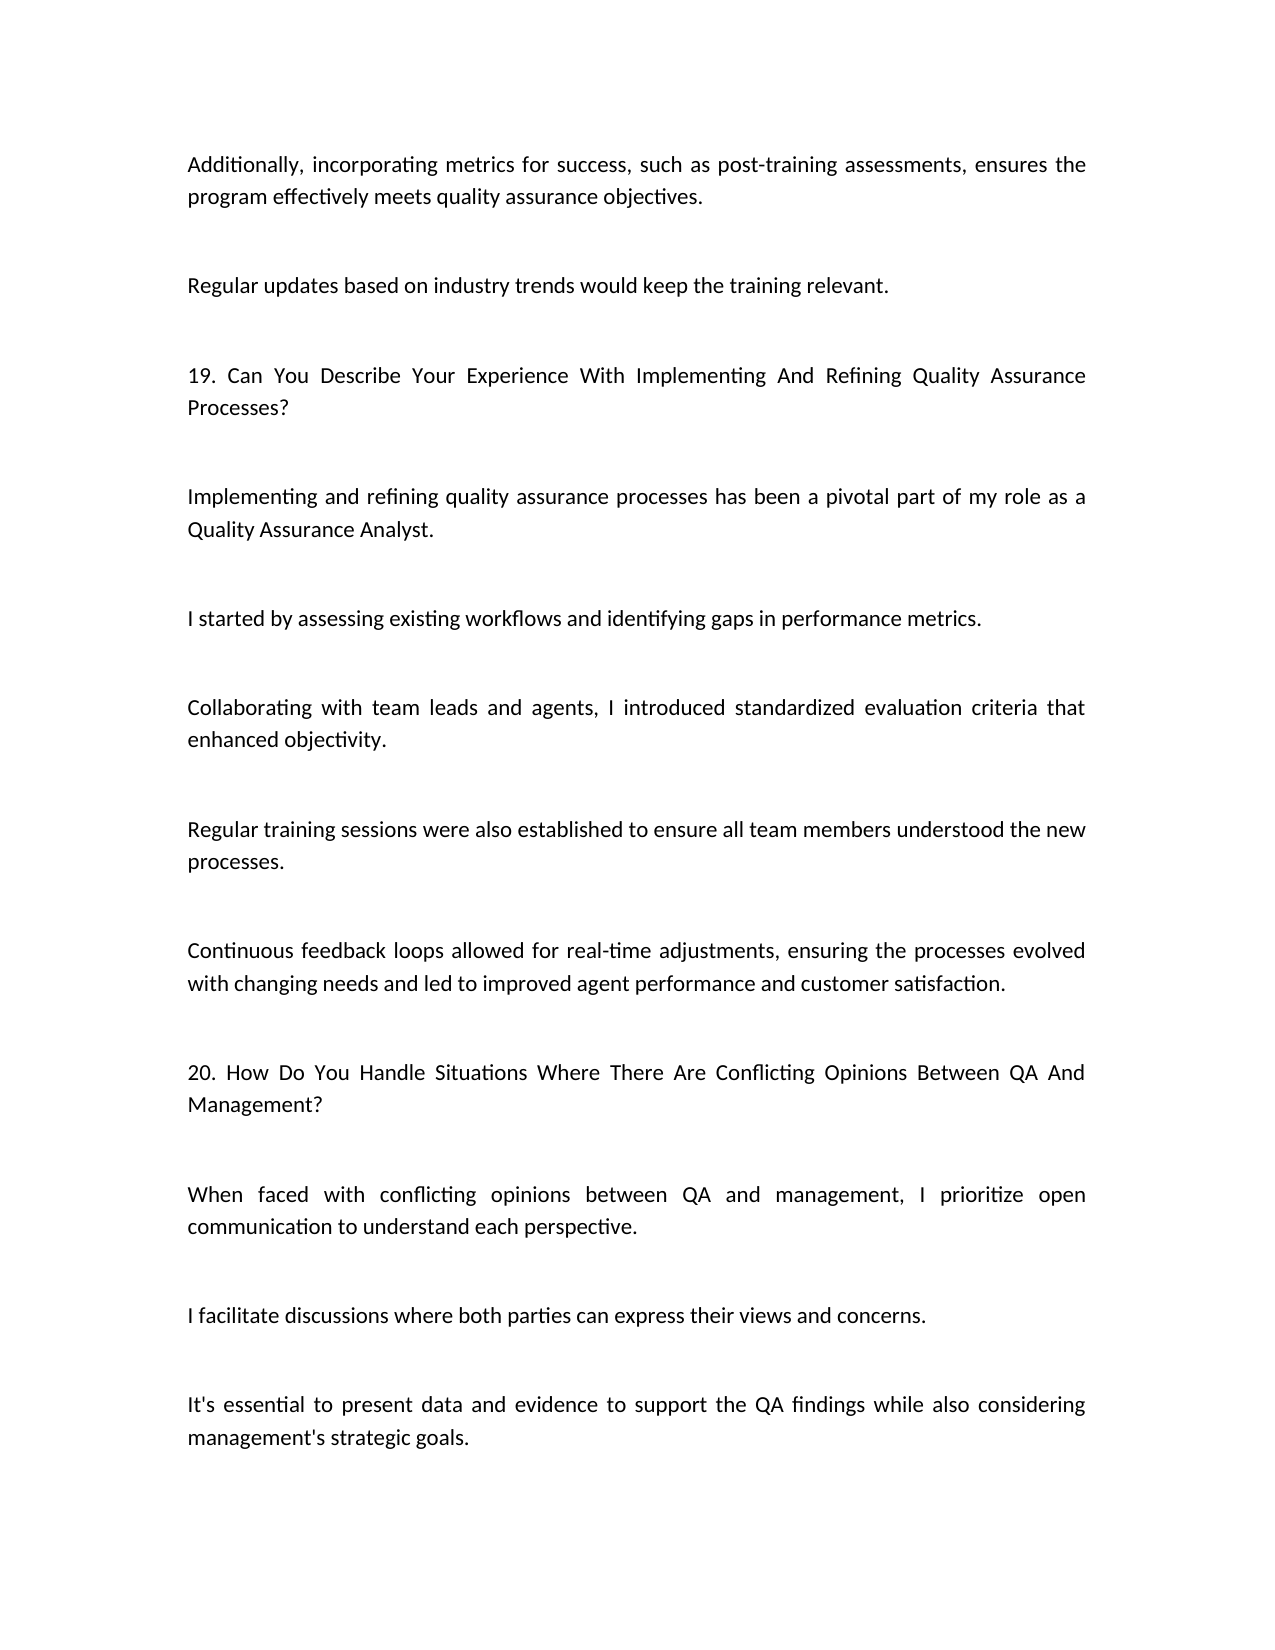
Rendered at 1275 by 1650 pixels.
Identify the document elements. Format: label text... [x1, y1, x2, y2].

text Collaborating with team leads and agents, I introduced standardized evaluation criteria that enhanced objectivity. [187, 693, 1087, 754]
text I facilitate discussions where both parties can express their views and concerns. [187, 1301, 1087, 1329]
text Implementing and refining quality assurance processes has been a pivotal part of my role as a Quality Assurance Analyst. [187, 482, 1087, 543]
text Regular updates based on industry trends would keep the training relevant. [187, 272, 1087, 299]
text 19. Can You Describe Your Experience With Implementing And Refining Quality Assurance Processes? [187, 361, 1087, 421]
text 20. How Do You Handle Situations Where There Are Conflicting Opinions Between QA And Management? [187, 1058, 1087, 1118]
text Regular training sessions were also established to ensure all team members understood the new processes. [187, 815, 1087, 875]
text It's essential to present data and evidence to support the QA findings while also considering management's strategic goals. [187, 1391, 1087, 1451]
text Additionally, incorporating metrics for success, such as post-training assessments, ensures the program effectively meets quality assurance objectives. [187, 150, 1087, 210]
text Continuous feedback loops allowed for real-time adjustments, ensuring the processes evolved with changing needs and led to improved agent performance and customer satisfaction. [187, 937, 1087, 997]
text When faced with conflicting opinions between QA and management, I prioritize open communication to understand each perspective. [187, 1180, 1087, 1240]
text I started by assessing existing workflows and identifying gaps in performance metrics. [187, 604, 1087, 632]
